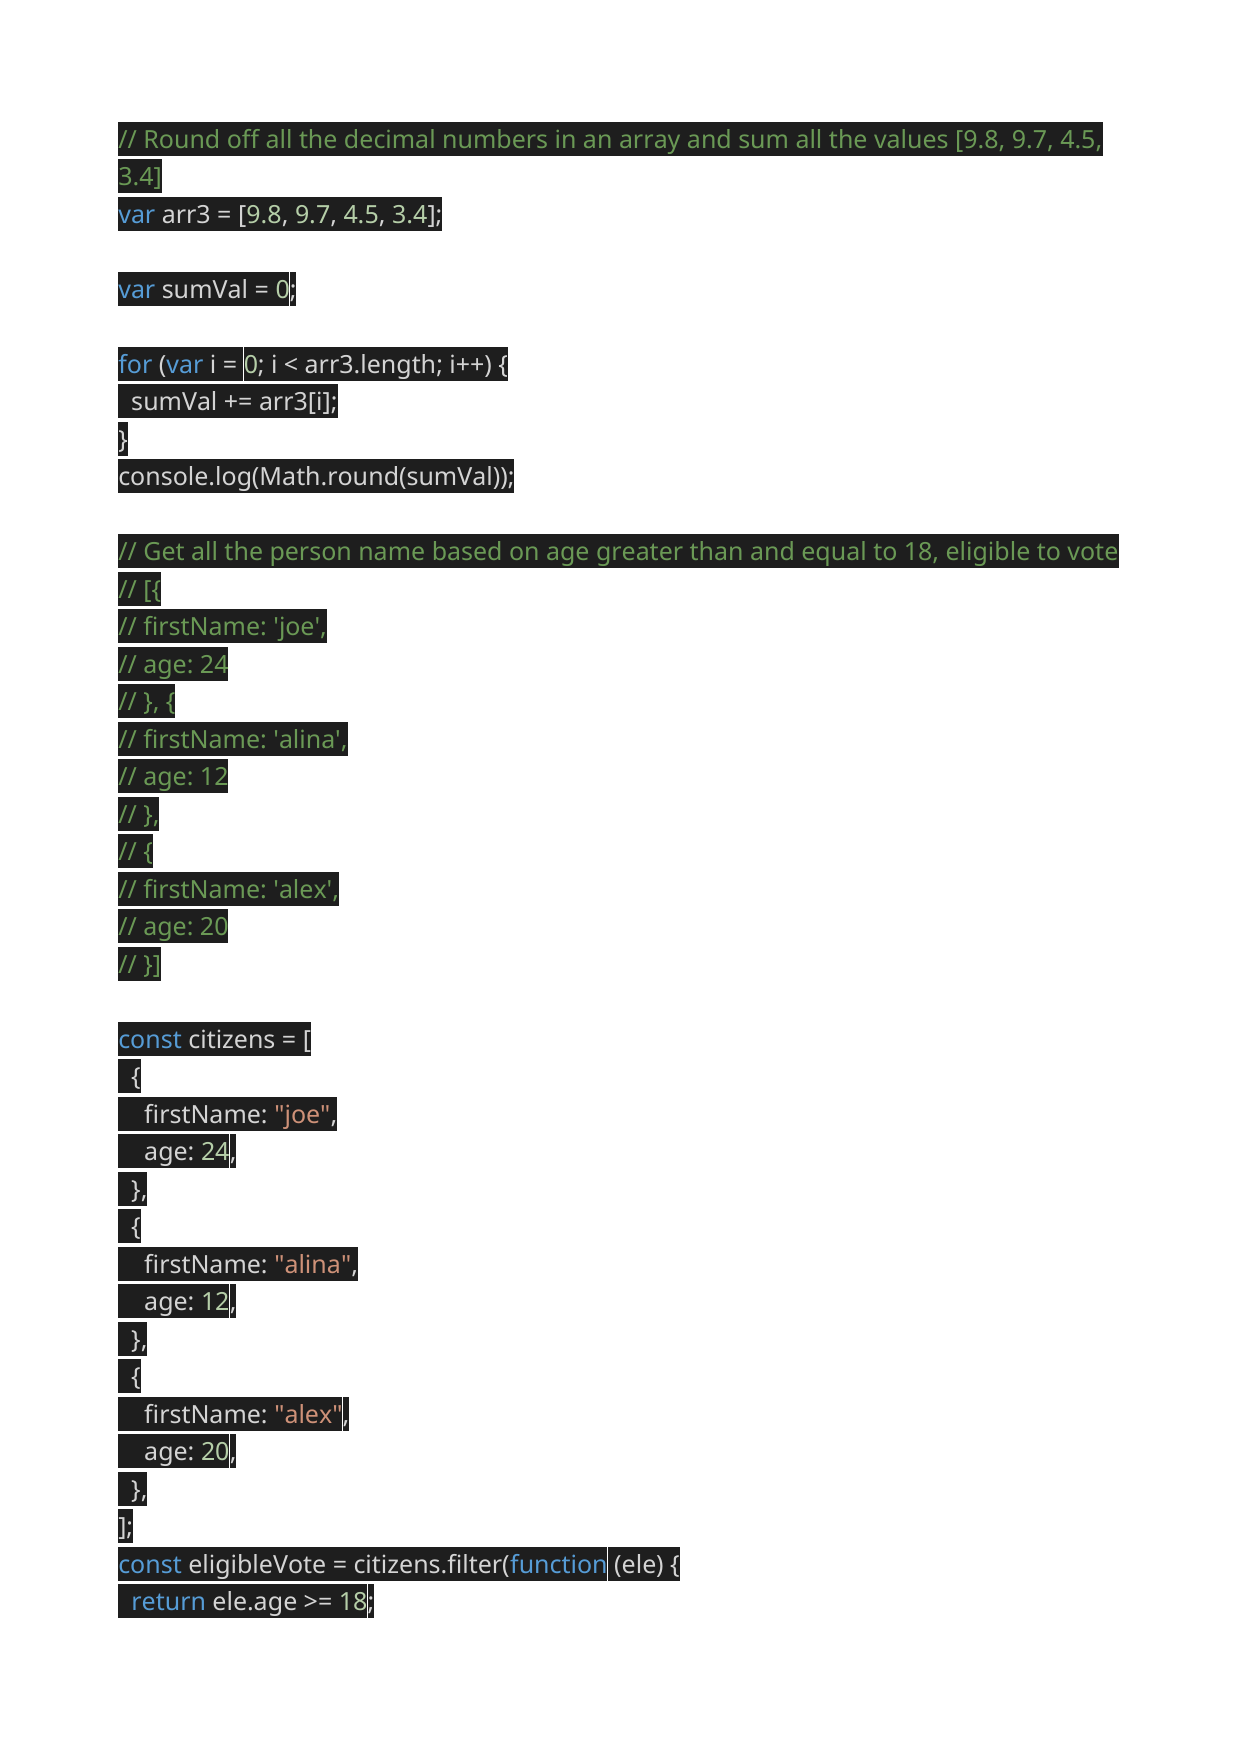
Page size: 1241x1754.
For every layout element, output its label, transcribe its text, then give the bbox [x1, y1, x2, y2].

text // { [118, 831, 1122, 868]
text sumVal += arr3[i]; [118, 381, 1122, 418]
text // firstName: 'alex', [118, 868, 1122, 906]
text age: 12, [118, 1281, 1122, 1318]
text // age: 12 [118, 756, 1122, 793]
text return ele.age >= 18; [118, 1581, 1122, 1618]
text const citizens = [ [118, 1018, 1122, 1056]
text // [{ [118, 568, 1122, 606]
text }, [118, 1318, 1122, 1356]
text console.log(Math.round(sumVal)); [118, 456, 1122, 493]
text // }] [118, 943, 1122, 981]
text { [118, 1206, 1122, 1243]
text var arr3 = [9.8, 9.7, 4.5, 3.4]; [118, 193, 1122, 231]
text // }, { [118, 681, 1122, 718]
text const eligibleVote = citizens.filter(function (ele) { [118, 1543, 1122, 1581]
text // Round off all the decimal numbers in an array and sum all the values [9.8, 9.7, 4.5, 3.4] [118, 118, 1122, 193]
text firstName: "alina", [118, 1243, 1122, 1281]
text { [118, 1056, 1122, 1093]
text }, [118, 1168, 1122, 1206]
text // age: 20 [118, 906, 1122, 943]
text age: 20, [118, 1431, 1122, 1468]
text // age: 24 [118, 643, 1122, 681]
text // Get all the person name based on age greater than and equal to 18, eligible to vote [118, 531, 1122, 568]
text ]; [118, 1506, 1122, 1543]
text { [118, 1356, 1122, 1393]
text firstName: "joe", [118, 1093, 1122, 1131]
text firstName: "alex", [118, 1393, 1122, 1431]
text }, [118, 1468, 1122, 1506]
text // firstName: 'alina', [118, 718, 1122, 756]
text } [118, 418, 1122, 456]
text // }, [118, 793, 1122, 831]
text for (var i = 0; i < arr3.length; i++) { [118, 343, 1122, 381]
text var sumVal = 0; [118, 268, 1122, 306]
text // firstName: 'joe', [118, 606, 1122, 643]
text age: 24, [118, 1131, 1122, 1168]
